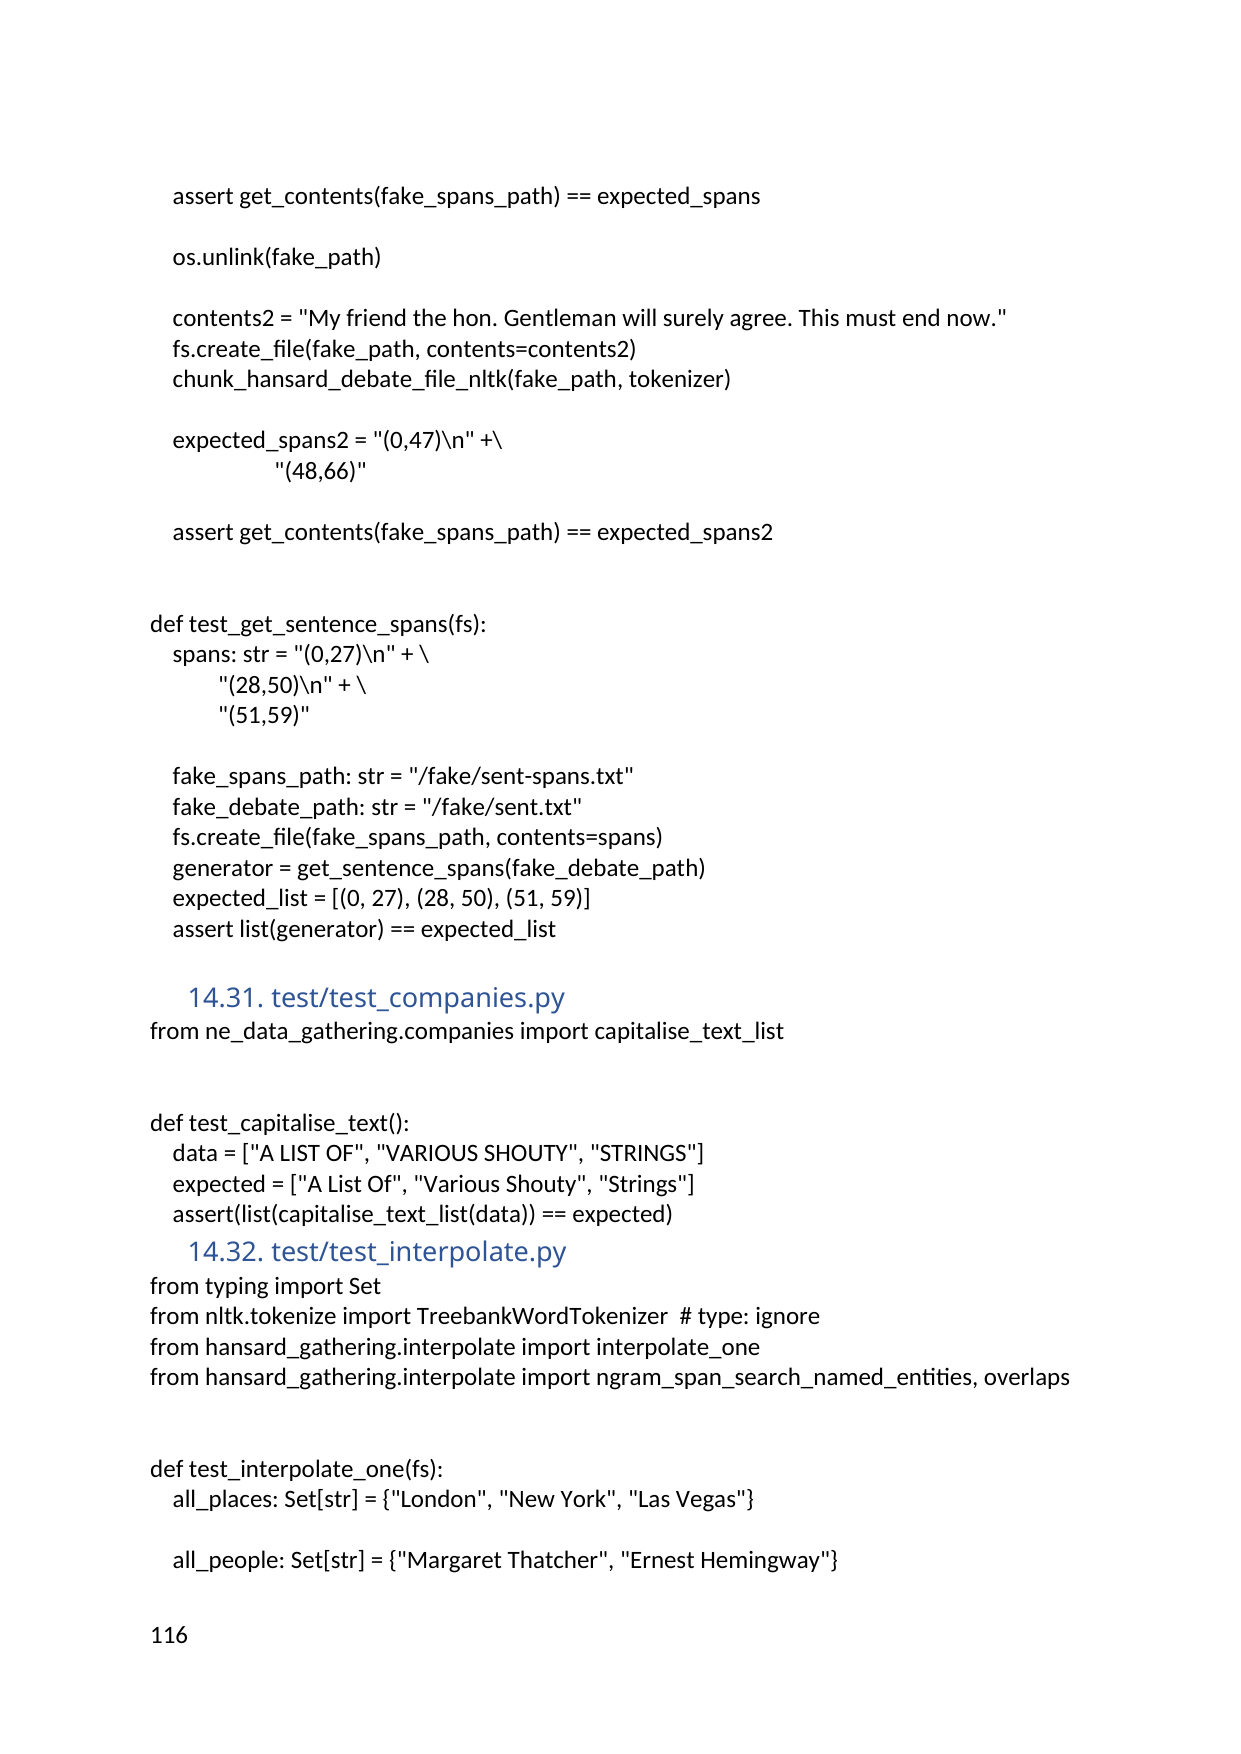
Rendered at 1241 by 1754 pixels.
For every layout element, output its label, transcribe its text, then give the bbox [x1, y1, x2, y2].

text "(48,66)" [150, 455, 1090, 486]
text assert get_contents(fake_spans_path) == expected_spans2 [150, 516, 1090, 547]
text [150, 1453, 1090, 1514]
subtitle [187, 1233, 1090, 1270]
text fake_spans_path: str = "/fake/sent-spans.txt" [150, 760, 1090, 791]
text def test_get_sentence_spans(fs): [150, 608, 1090, 638]
text fs.create_file(fake_spans_path, contents=spans) [150, 821, 1090, 852]
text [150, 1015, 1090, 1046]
text assert get_contents(fake_spans_path) == expected_spans [150, 181, 1090, 211]
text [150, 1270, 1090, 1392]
text os.unlink(fake_path) [150, 242, 1090, 272]
text "(28,50)\n" + \ [150, 669, 1090, 699]
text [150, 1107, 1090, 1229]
text spans: str = "(0,27)\n" + \ [150, 638, 1090, 669]
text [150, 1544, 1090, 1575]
text "(51,59)" [150, 699, 1090, 730]
text contents2 = "My friend the hon. Gentleman will surely agree. This must end now." [150, 303, 1090, 333]
text fake_debate_path: str = "/fake/sent.txt" [150, 791, 1090, 821]
text expected_spans2 = "(0,47)\n" +\ [150, 425, 1090, 455]
text fs.create_file(fake_path, contents=contents2) [150, 333, 1090, 364]
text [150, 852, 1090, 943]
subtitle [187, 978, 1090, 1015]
text chunk_hansard_debate_file_nltk(fake_path, tokenizer) [150, 364, 1090, 394]
